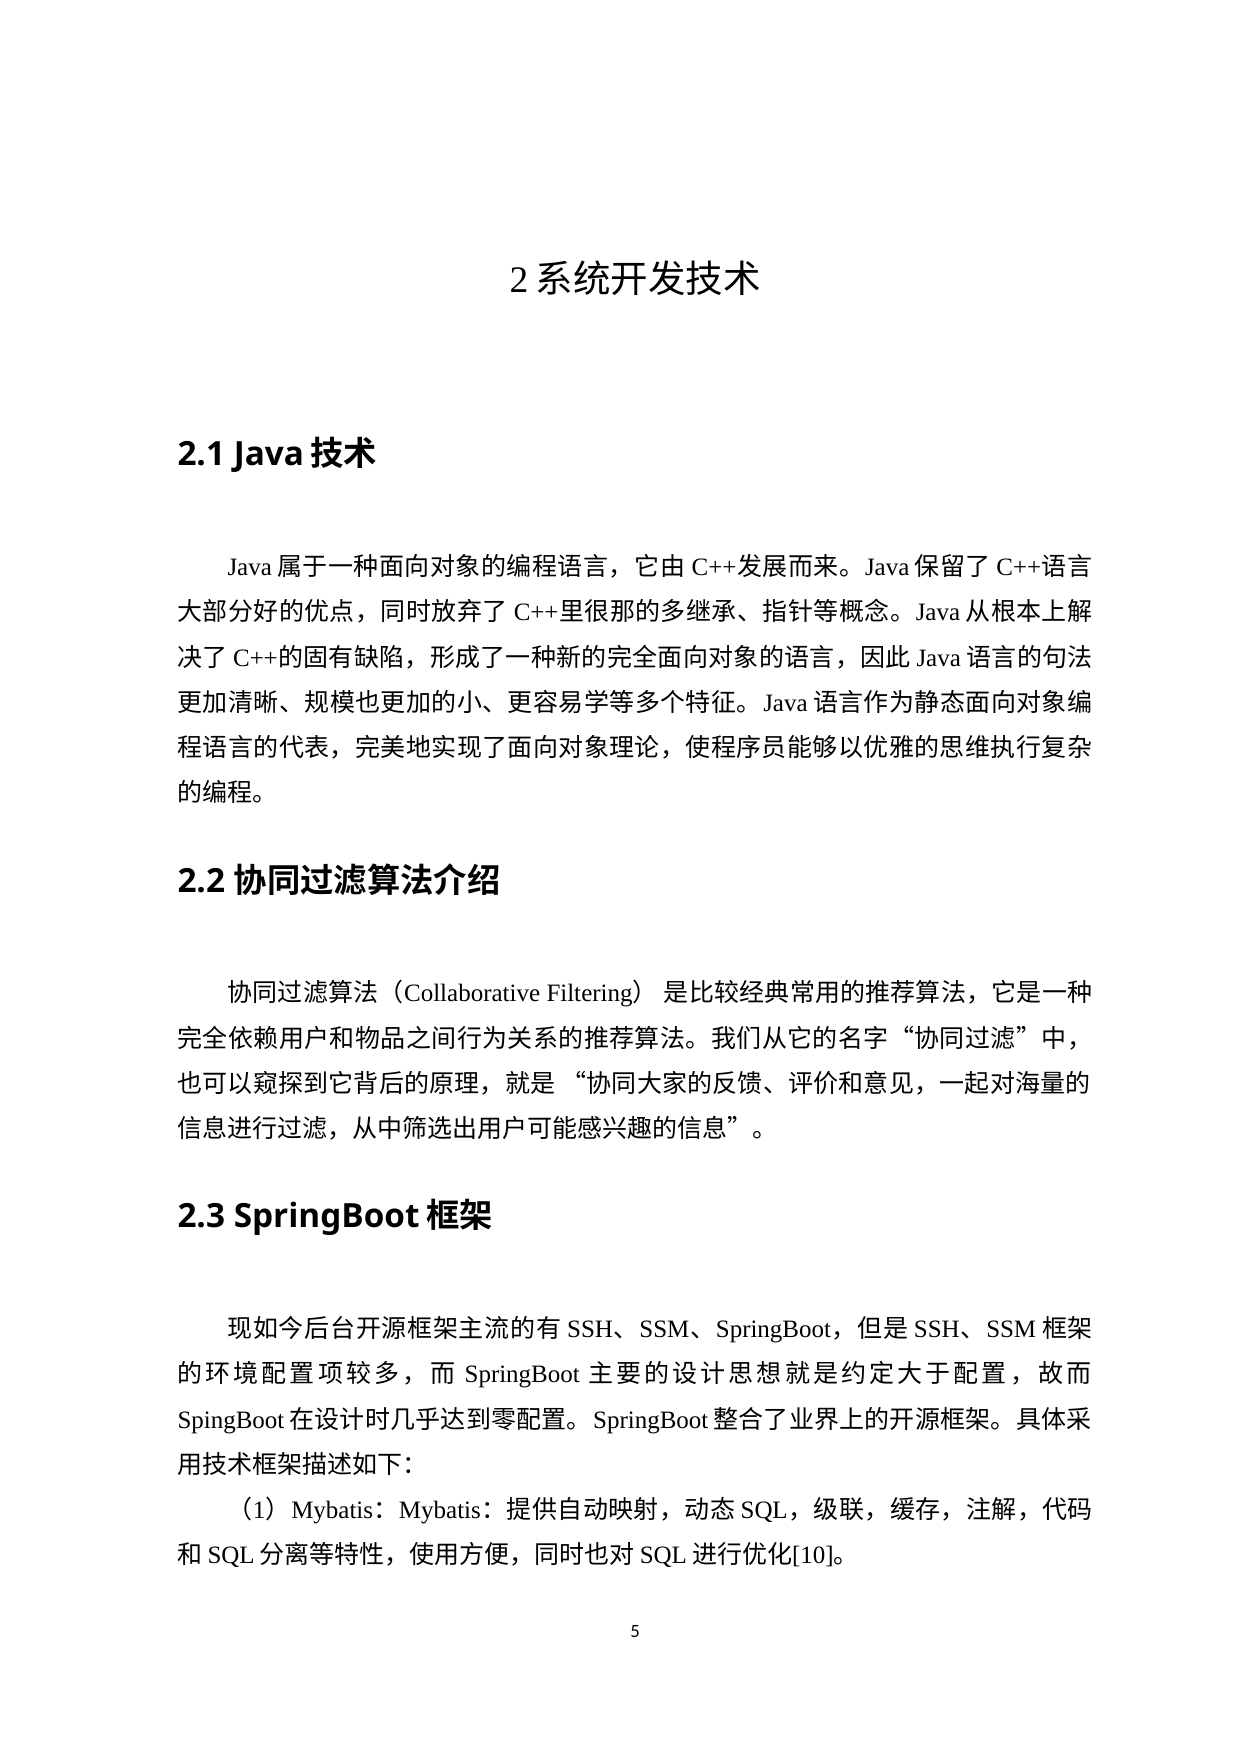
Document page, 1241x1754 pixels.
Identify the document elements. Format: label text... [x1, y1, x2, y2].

subtitle 2系统开发技术 [177, 243, 1093, 308]
text 协同过滤算法（Collaborative Filtering） 是比较经典常用的推荐算法，它是一种完全依赖用户和物品之间行为关系的推荐算法。我们从它的名字“协同过滤”中，也可以窥探到它背后的原理，就是 “协同大家的反馈、评价和意见，一起对海量的信息进行过滤，从中筛选出用户可能感兴趣的信息”。 [177, 973, 1093, 1145]
text （1）Mybatis：Mybatis：提供自动映射，动态SQL，级联，缓存，注解，代码和SQL分离等特性，使用方便，同时也对SQL进行优化[10]。 [177, 1490, 1093, 1571]
subtitle 2.2 协同过滤算法介绍 [177, 845, 1093, 910]
subtitle 2.1 Java技术 [177, 419, 1093, 484]
text Java属于一种面向对象的编程语言，它由C++发展而来。Java保留了C++语言大部分好的优点，同时放弃了C++里很那的多继承、指针等概念。Java从根本上解决了C++的固有缺陷，形成了一种新的完全面向对象的语言，因此Java语言的句法更加清晰、规模也更加的小、更容易学等多个特征。Java语言作为静态面向对象编程语言的代表，完美地实现了面向对象理论，使程序员能够以优雅的思维执行复杂的编程。 [177, 546, 1093, 809]
subtitle 2.3 SpringBoot框架 [177, 1181, 1093, 1246]
text 现如今后台开源框架主流的有SSH、SSM、SpringBoot，但是SSH、SSM框架的环境配置项较多，而SpringBoot主要的设计思想就是约定大于配置，故而SpingBoot在设计时几乎达到零配置。SpringBoot整合了业界上的开源框架。具体采用技术框架描述如下： [177, 1308, 1093, 1481]
